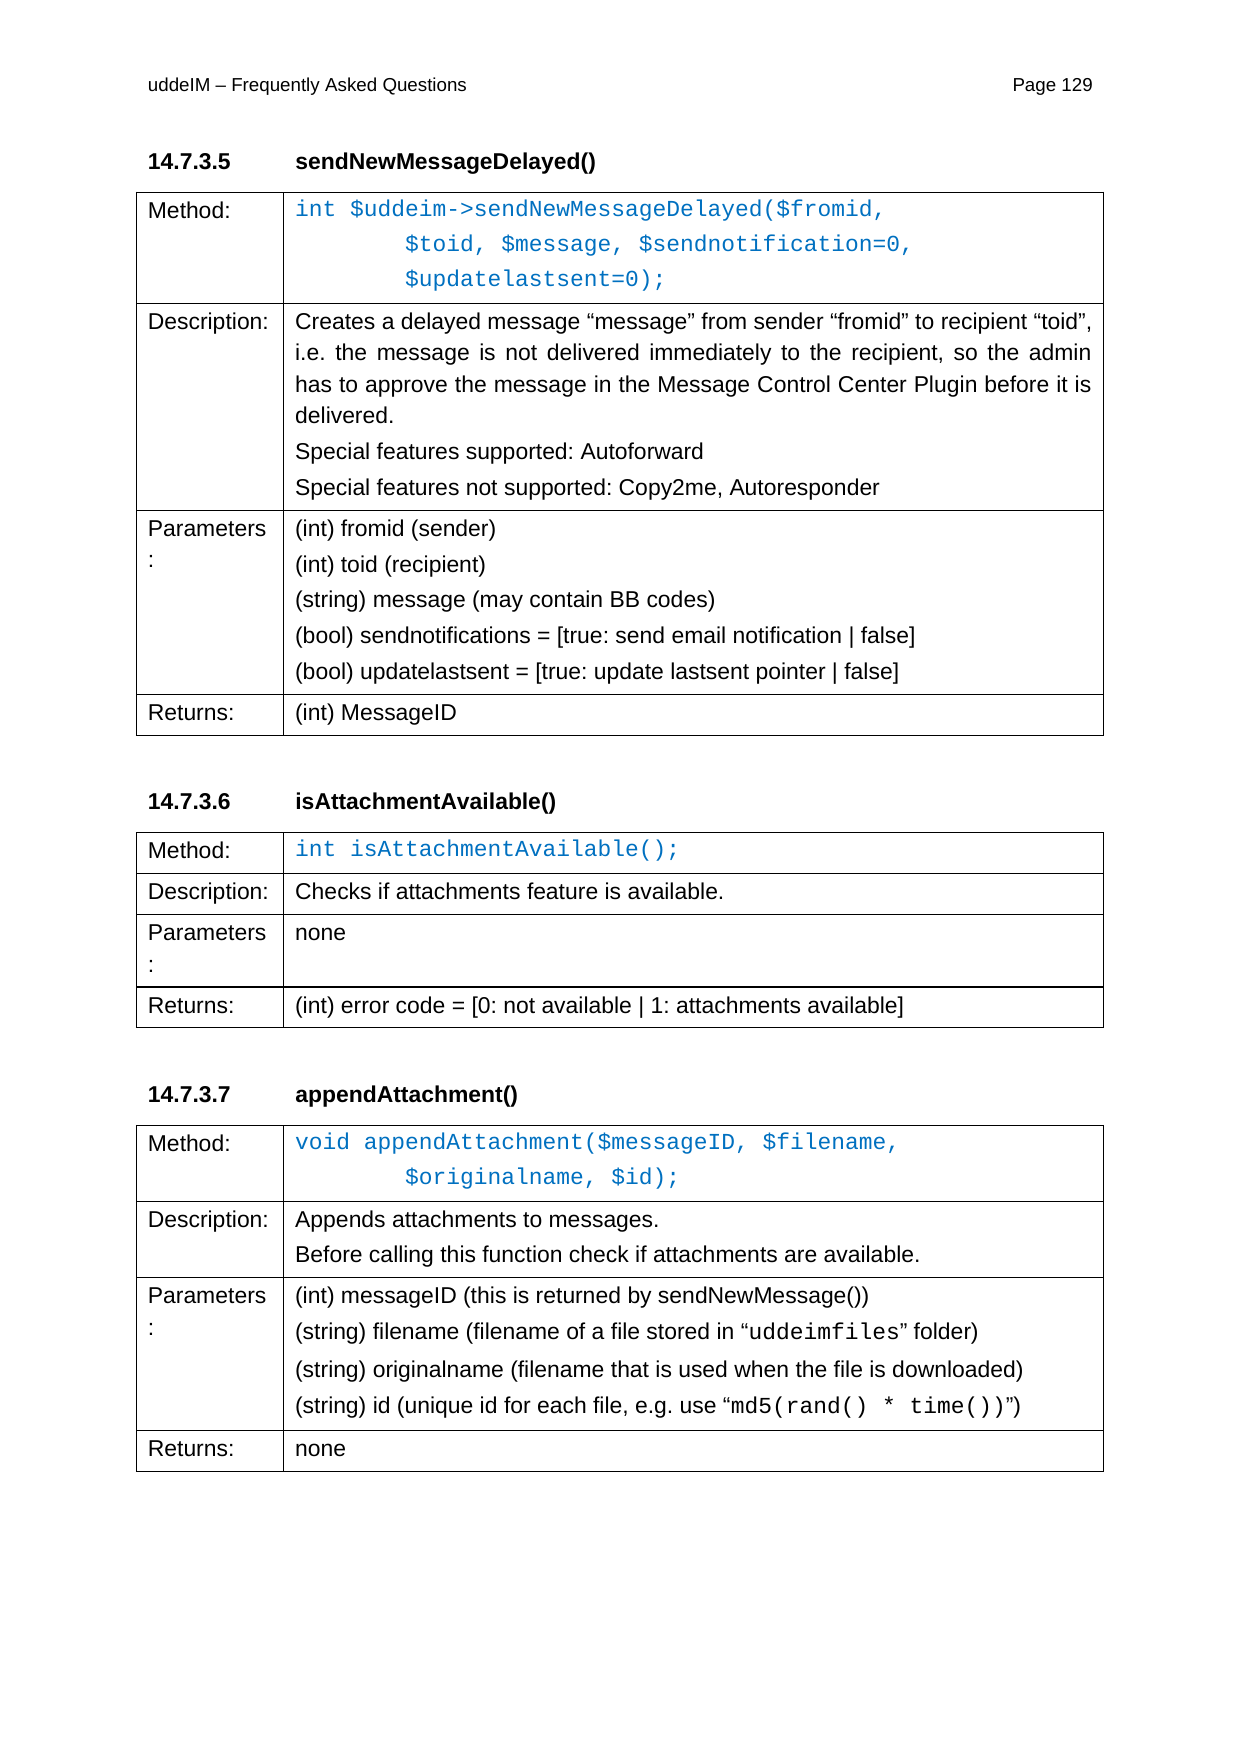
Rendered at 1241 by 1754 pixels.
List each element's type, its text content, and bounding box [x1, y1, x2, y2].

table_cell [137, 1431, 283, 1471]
subtitle appendAttachment() [148, 1081, 1093, 1107]
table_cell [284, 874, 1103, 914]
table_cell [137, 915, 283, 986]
subtitle sendNewMessageDelayed() [148, 148, 1093, 174]
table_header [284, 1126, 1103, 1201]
subtitle isAttachmentAvailable() [148, 788, 1093, 814]
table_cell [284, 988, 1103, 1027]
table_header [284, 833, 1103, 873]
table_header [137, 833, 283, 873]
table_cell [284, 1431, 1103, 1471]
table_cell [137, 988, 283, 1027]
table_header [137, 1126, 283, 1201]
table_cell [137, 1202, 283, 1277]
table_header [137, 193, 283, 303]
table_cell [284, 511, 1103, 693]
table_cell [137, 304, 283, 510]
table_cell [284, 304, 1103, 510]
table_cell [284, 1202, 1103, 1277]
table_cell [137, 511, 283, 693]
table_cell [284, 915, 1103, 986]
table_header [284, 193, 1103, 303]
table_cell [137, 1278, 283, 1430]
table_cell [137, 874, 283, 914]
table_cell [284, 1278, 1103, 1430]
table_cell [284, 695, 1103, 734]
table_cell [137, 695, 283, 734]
